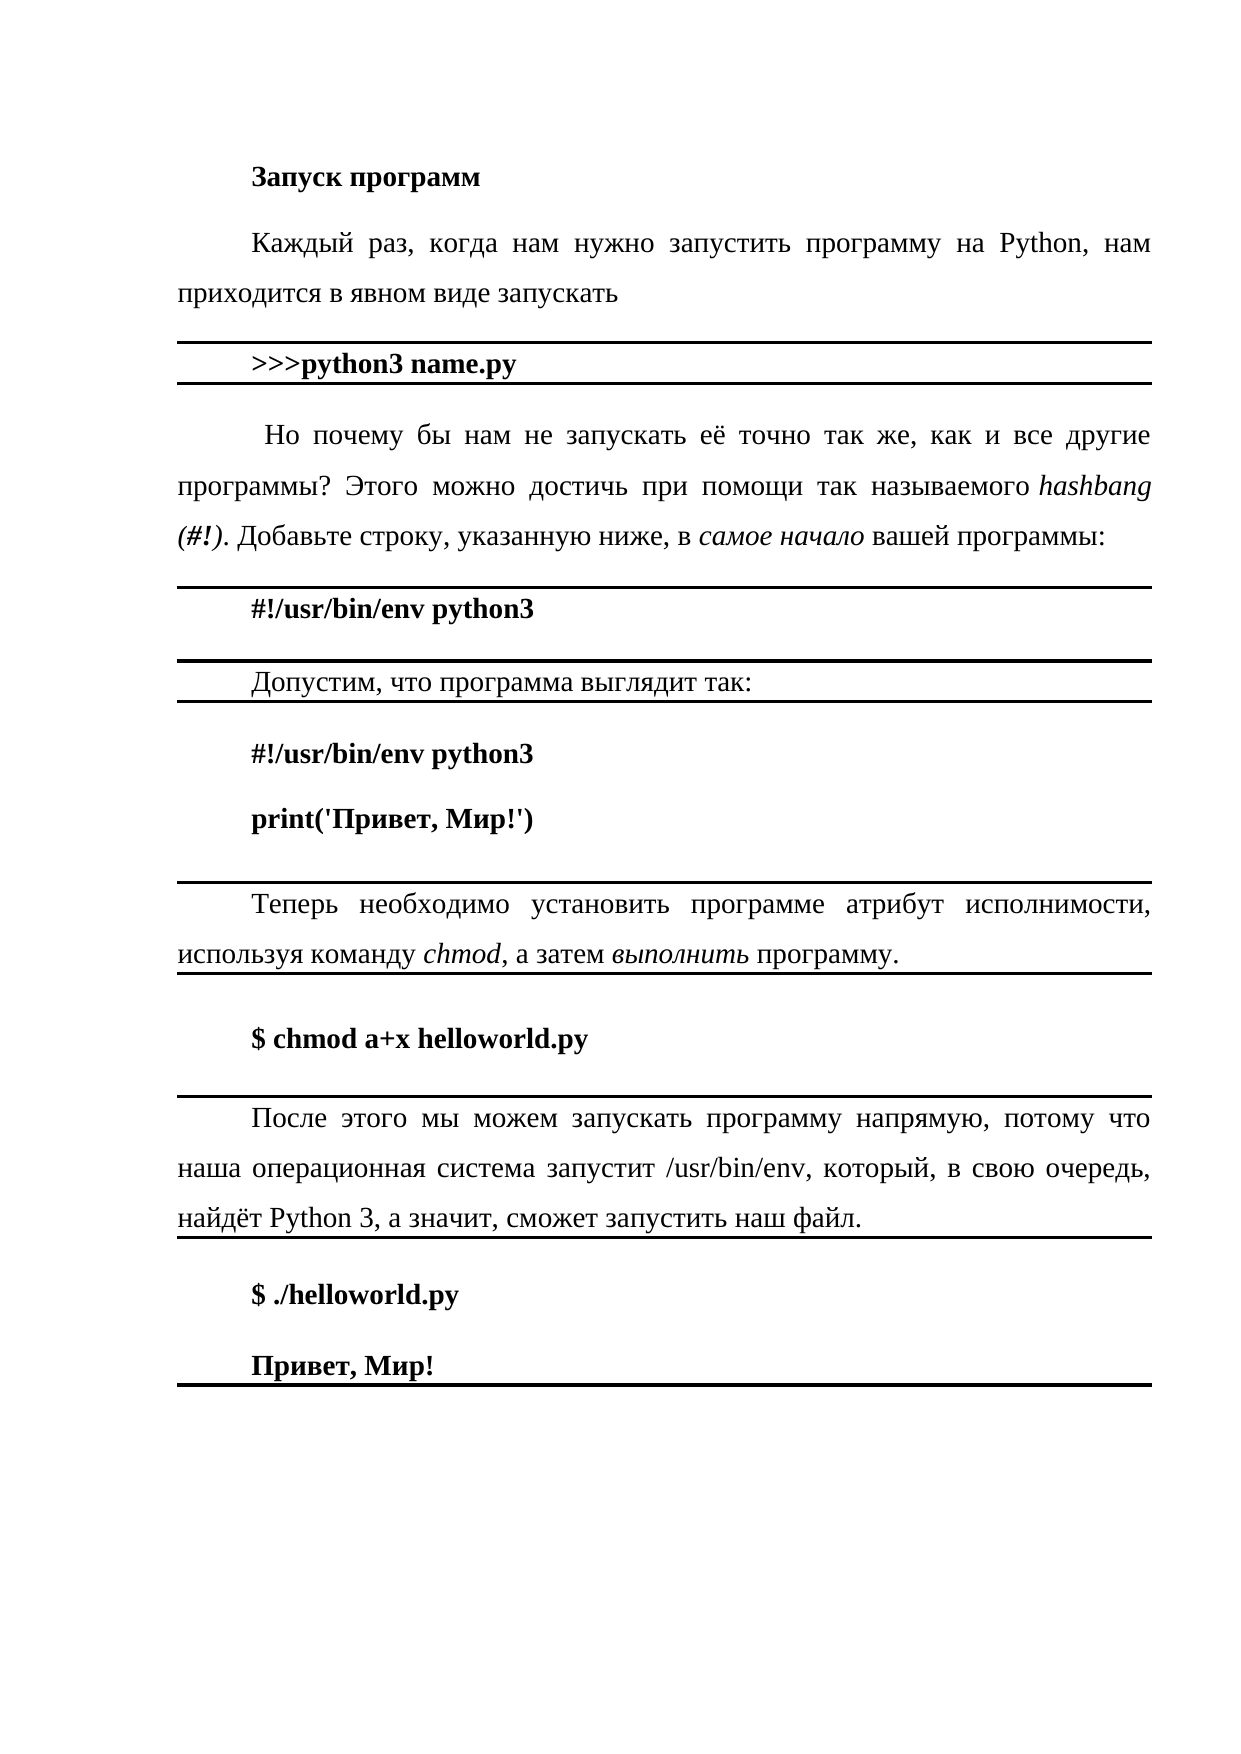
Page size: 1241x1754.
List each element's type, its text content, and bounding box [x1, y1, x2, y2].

text #!/usr/bin/env python3 [177, 736, 1152, 769]
text После этого мы можем запускать программу напрямую, потому что наша операционная система запустит /usr/bin/env, который, в свою очередь, найдёт Python 3, а значит, сможет запустить наш файл. [177, 1098, 1152, 1236]
text $ chmod a+x helloworld.py [177, 1021, 1152, 1057]
text $ ./helloworld.py [177, 1277, 1152, 1310]
text Теперь необходимо установить программе атрибут исполнимости, используя команду chmod, а затем выполнить программу. [177, 884, 1152, 972]
text #!/usr/bin/env python3 [177, 589, 1152, 627]
text Но почему бы нам не запускать её точно так же, как и все другие программы? Этого можно достичь при помощи так называемого hashbang (#!). Добавьте строку, указанную ниже, в самое начало вашей программы: [177, 501, 1152, 554]
text Привет, Мир! [177, 1348, 1152, 1383]
text Каждый раз, когда нам нужно запустить программу на Python, нам приходится в явном виде запускать [177, 225, 1152, 309]
text >>>python3 name.py [177, 344, 1152, 382]
text Допустим, что программа выглядит так: [177, 663, 1152, 700]
text Запуск программ [177, 159, 1152, 192]
text Но почему бы нам не запускать её точно так же, как и все другие программы? Этого можно достичь при помощи так называемого hashbang (#!). Добавьте строку, указанную ниже, в самое начало вашей программы: [177, 417, 1152, 468]
text print('Привет, Мир!') [177, 802, 1152, 835]
